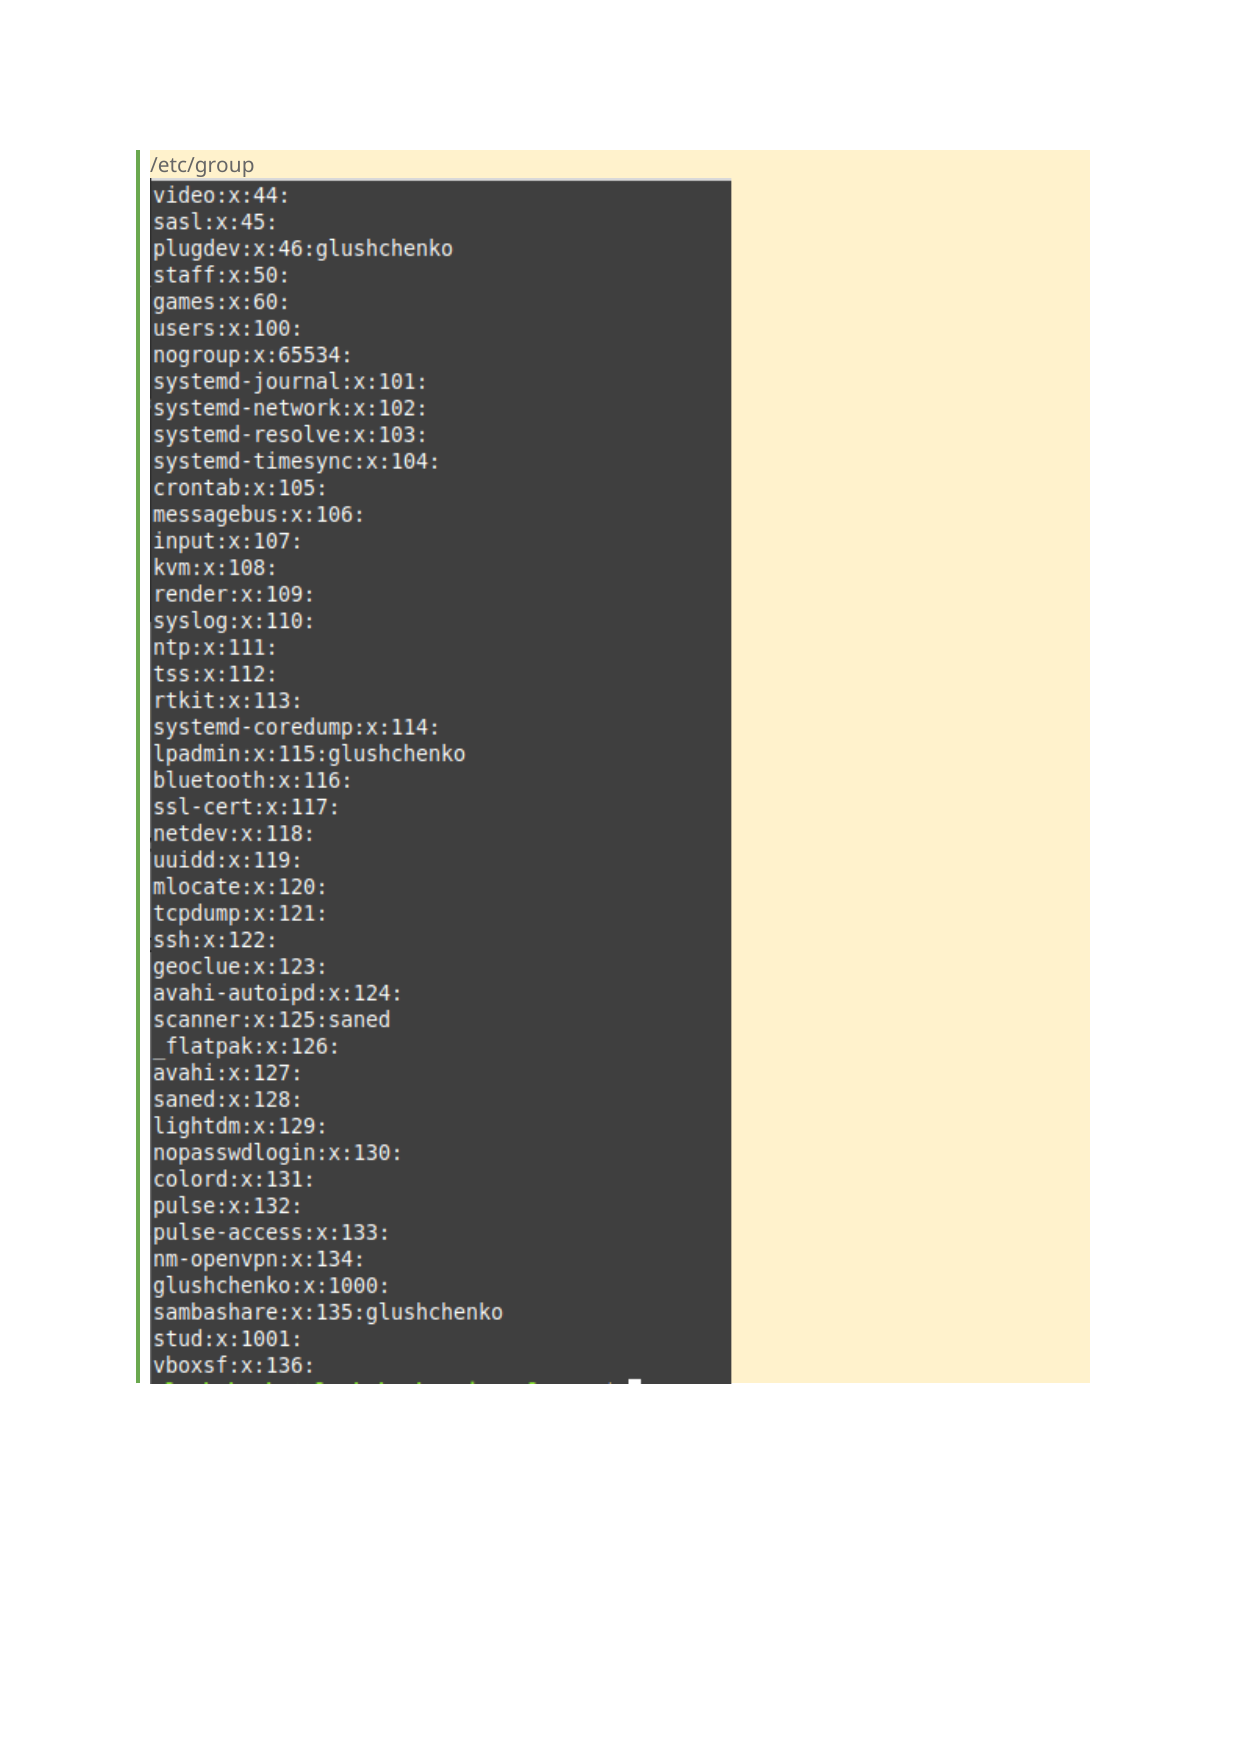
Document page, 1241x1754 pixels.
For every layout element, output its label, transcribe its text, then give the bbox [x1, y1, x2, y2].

subtitle /etc/group [150, 150, 1090, 178]
picture [150, 178, 732, 1384]
